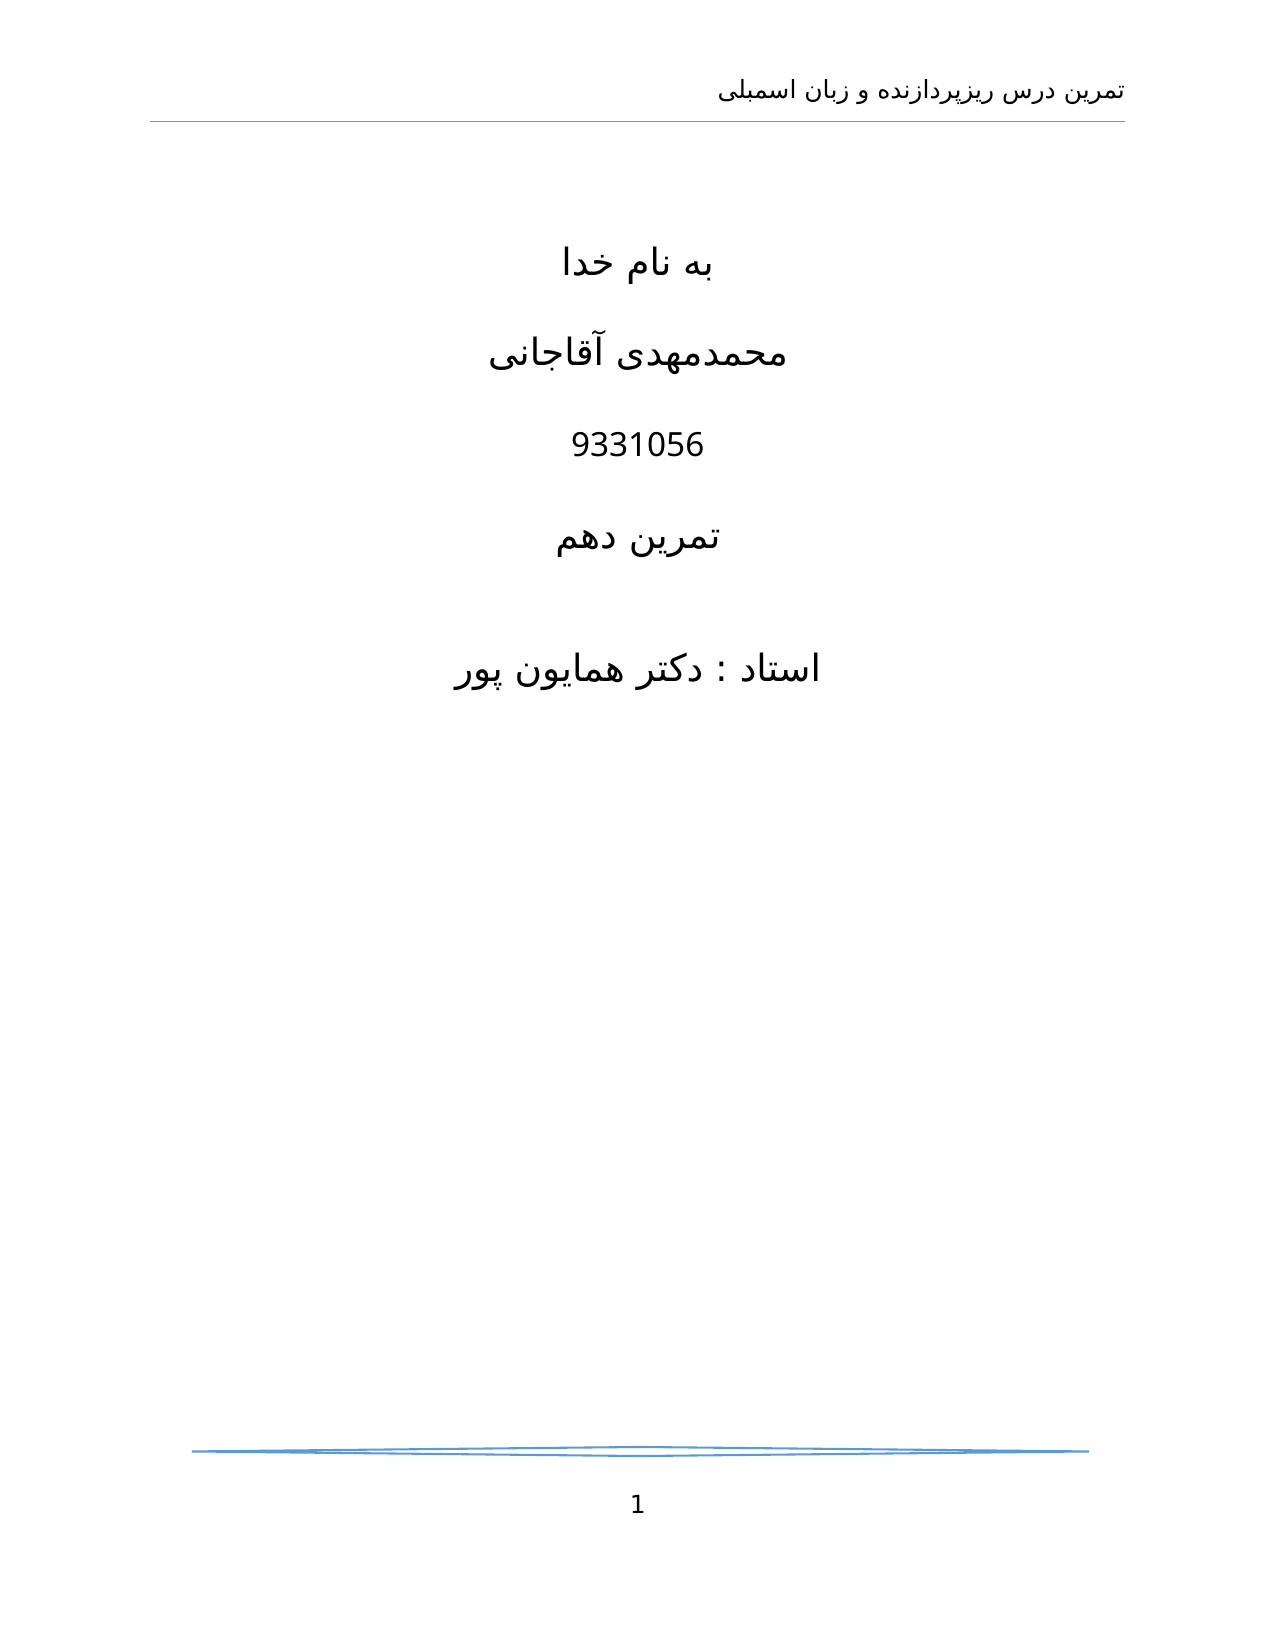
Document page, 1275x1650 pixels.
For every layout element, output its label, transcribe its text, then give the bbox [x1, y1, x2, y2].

subtitle استاد : دکتر همایون پور [150, 646, 1125, 690]
subtitle تمرین دهم [150, 514, 1125, 558]
subtitle به نام خدا [150, 240, 1125, 284]
subtitle محمدمهدی آقاجانی [150, 331, 1125, 374]
subtitle 9331056 [150, 421, 1125, 466]
